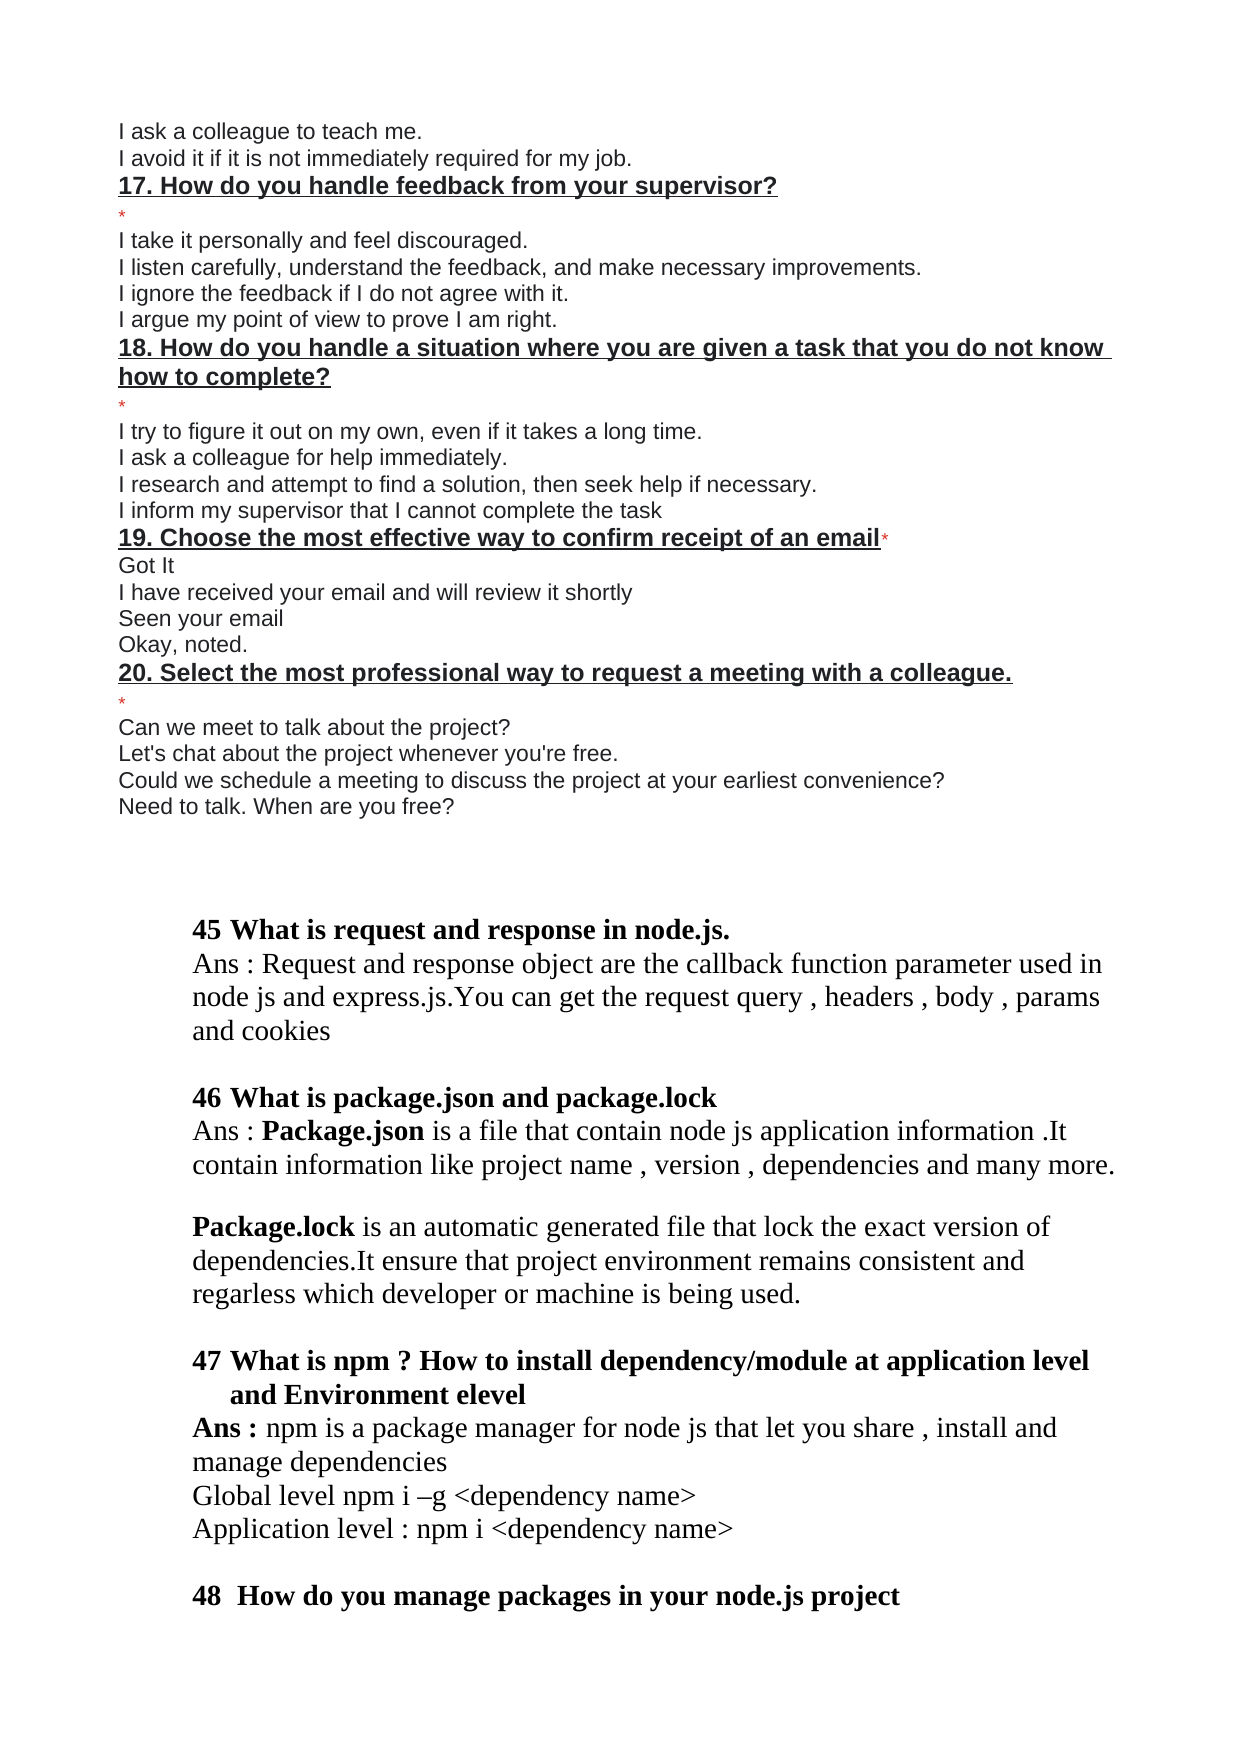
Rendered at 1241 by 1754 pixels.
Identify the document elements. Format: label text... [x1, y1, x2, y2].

text I inform my supervisor that I cannot complete the task [118, 497, 1122, 523]
text Can we meet to talk about the project? [118, 714, 1122, 740]
list How do you manage packages in your node.js project [192, 1578, 1122, 1612]
text I argue my point of view to prove I am right. [118, 306, 1122, 333]
text I research and attempt to find a solution, then seek help if necessary. [118, 471, 1122, 497]
text Ans : Request and response object are the callback function parameter used in node js and express.js.You can get the request query , headers , body , params and cookies [192, 946, 1122, 1046]
text I ask a colleague to teach me. [118, 118, 1122, 144]
text Let's chat about the project whenever you're free. [118, 740, 1122, 767]
text Got It [118, 552, 1122, 578]
text Seen your email [118, 605, 1122, 631]
text Package.lock is an automatic generated file that lock the exact version of dependencies.It ensure that project environment remains consistent and regarless which developer or machine is being used. [192, 1209, 1122, 1310]
text I avoid it if it is not immediately required for my job. [118, 144, 1122, 171]
list What is package.json and package.lock [192, 1080, 1122, 1113]
text Need to talk. When are you free? [118, 793, 1122, 819]
text Could we schedule a meeting to discuss the project at your earliest convenience? [118, 767, 1122, 793]
text I take it personally and feel discouraged. [118, 227, 1122, 254]
text Global level npm i –g <dependency name> [192, 1478, 1122, 1511]
text 20. Select the most professional way to request a meeting with a colleague. * [118, 657, 1122, 714]
text 18. How do you handle a situation where you are given a task that you do not know how to complete? * [118, 333, 1122, 418]
text 17. How do you handle feedback from your supervisor? * [118, 171, 1122, 227]
list What is request and response in node.js. [192, 912, 1122, 946]
text I have received your email and will review it shortly [118, 578, 1122, 605]
text Ans : Package.json is a file that contain node js application information .It contain information like project name , version , dependencies and many more. [192, 1113, 1122, 1181]
text 19. Choose the most effective way to confirm receipt of an email* [118, 523, 1122, 552]
list What is npm ? How to install dependency/module at application level and Environment elevel [192, 1343, 1122, 1411]
text I try to figure it out on my own, even if it takes a long time. [118, 418, 1122, 444]
text I ask a colleague for help immediately. [118, 444, 1122, 471]
text Ans : npm is a package manager for node js that let you share , install and manage dependencies [192, 1411, 1122, 1478]
text I ignore the feedback if I do not agree with it. [118, 280, 1122, 306]
text Okay, noted. [118, 631, 1122, 657]
text Application level : npm i <dependency name> [192, 1511, 1122, 1545]
text I listen carefully, understand the feedback, and make necessary improvements. [118, 254, 1122, 280]
